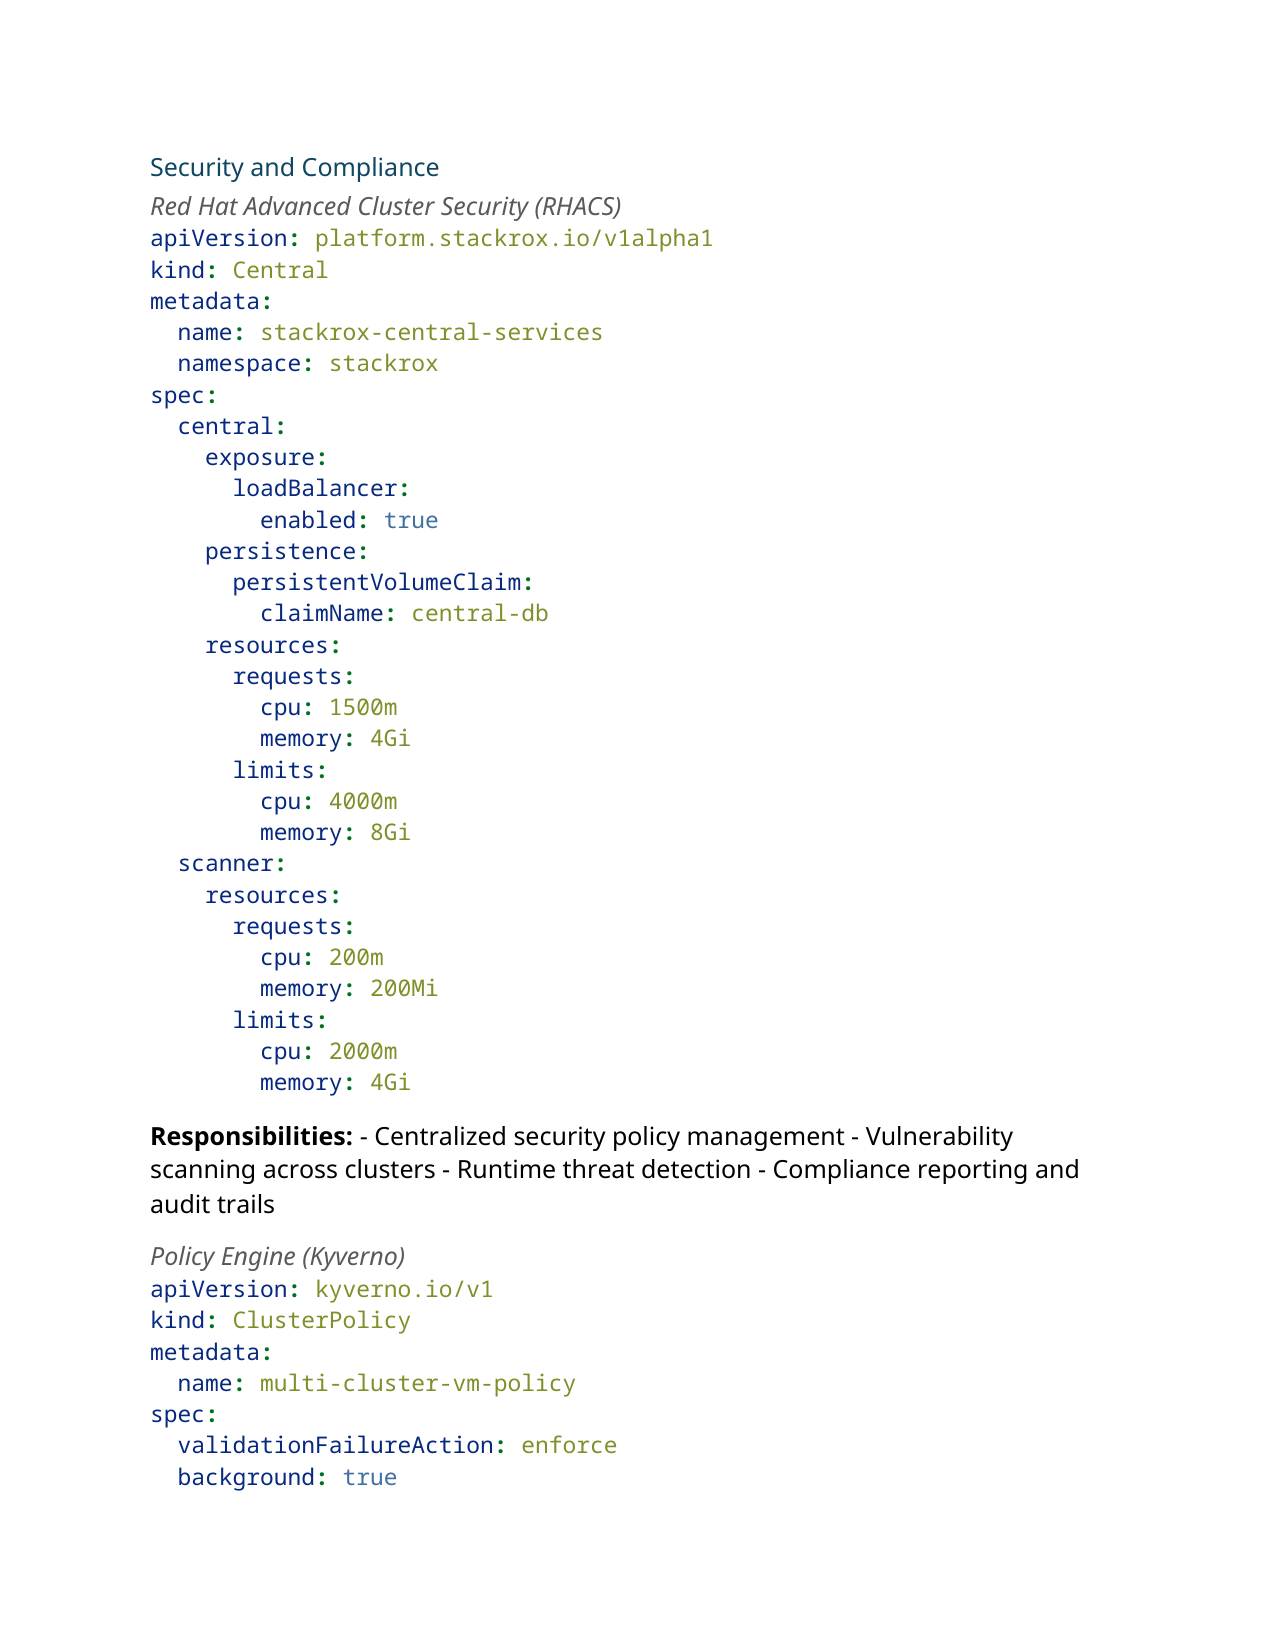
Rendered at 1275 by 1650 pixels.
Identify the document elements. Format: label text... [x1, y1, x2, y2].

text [150, 1273, 1125, 1492]
subtitle Security and Compliance [150, 150, 1125, 184]
text apiVersion: platform.stackrox.io/v1alpha1 kind: Central metadata: name: stackrox-central-services namespace: stackrox spec: central: exposure: loadBalancer: enabled: true persistence: persistentVolumeClaim: claimName: central-db resources: requests: cpu: 1500m memory: 4Gi limits: cpu: 4000m memory: 8Gi scanner: resources: requests: cpu: 200m memory: 200Mi limits: cpu: 2000m memory: 4Gi [150, 222, 1125, 1097]
subtitle Red Hat Advanced Cluster Security (RHACS) [150, 188, 1125, 222]
text Responsibilities: - Centralized security policy management - Vulnerability scanning across clusters - Runtime threat detection - Compliance reporting and audit trails [150, 1118, 1125, 1220]
subtitle Policy Engine (Kyverno) [150, 1239, 1125, 1273]
